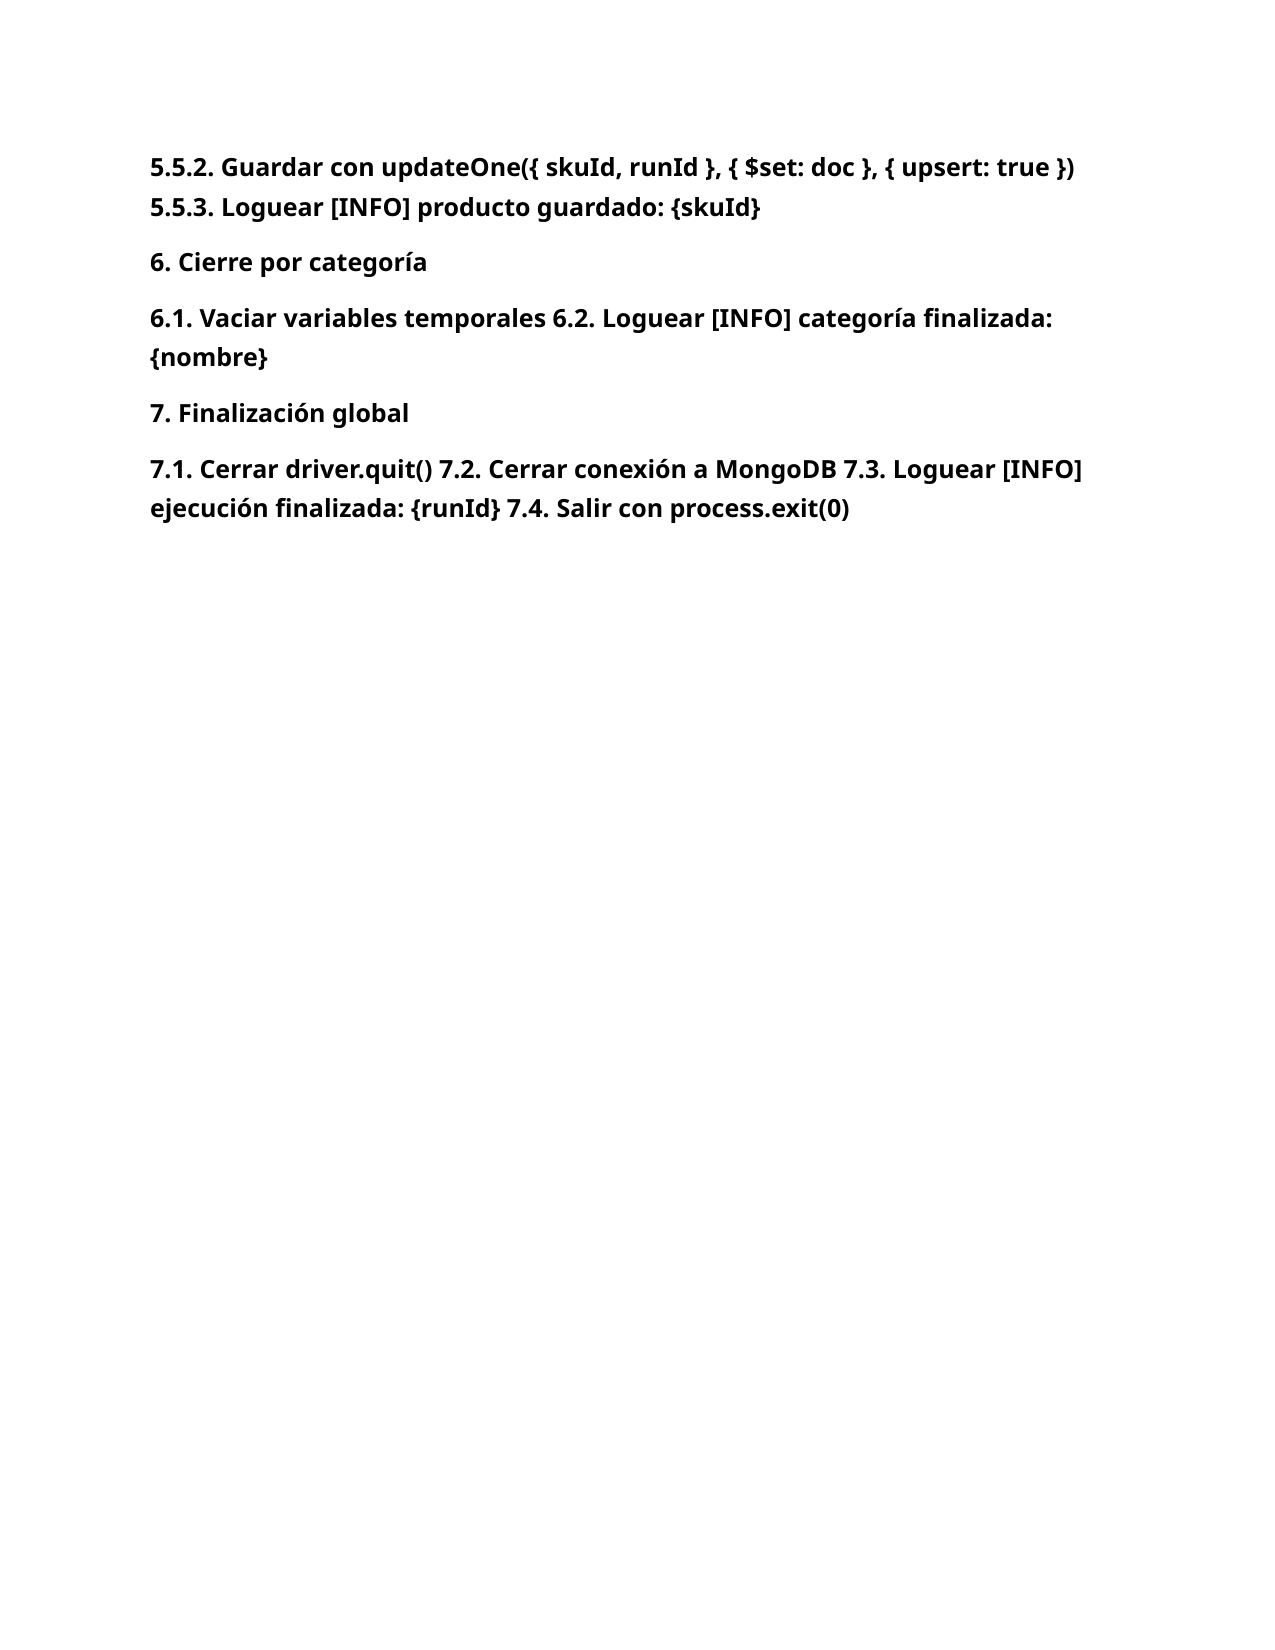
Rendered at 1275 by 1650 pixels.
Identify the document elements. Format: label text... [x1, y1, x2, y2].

text 6.1. Vaciar variables temporales 6.2. Loguear [INFO] categoría finalizada: {nombre} [150, 301, 1125, 374]
text 7.1. Cerrar driver.quit() 7.2. Cerrar conexión a MongoDB 7.3. Loguear [INFO] ejecución finalizada: {runId} 7.4. Salir con process.exit(0) [150, 452, 1125, 525]
text 6. Cierre por categoría [150, 245, 1125, 279]
text 7. Finalización global [150, 396, 1125, 430]
text 5.5.2. Guardar con updateOne({ skuId, runId }, { $set: doc }, { upsert: true }) 5.5.3. Loguear [INFO] producto guardado: {skuId} [150, 150, 1125, 223]
